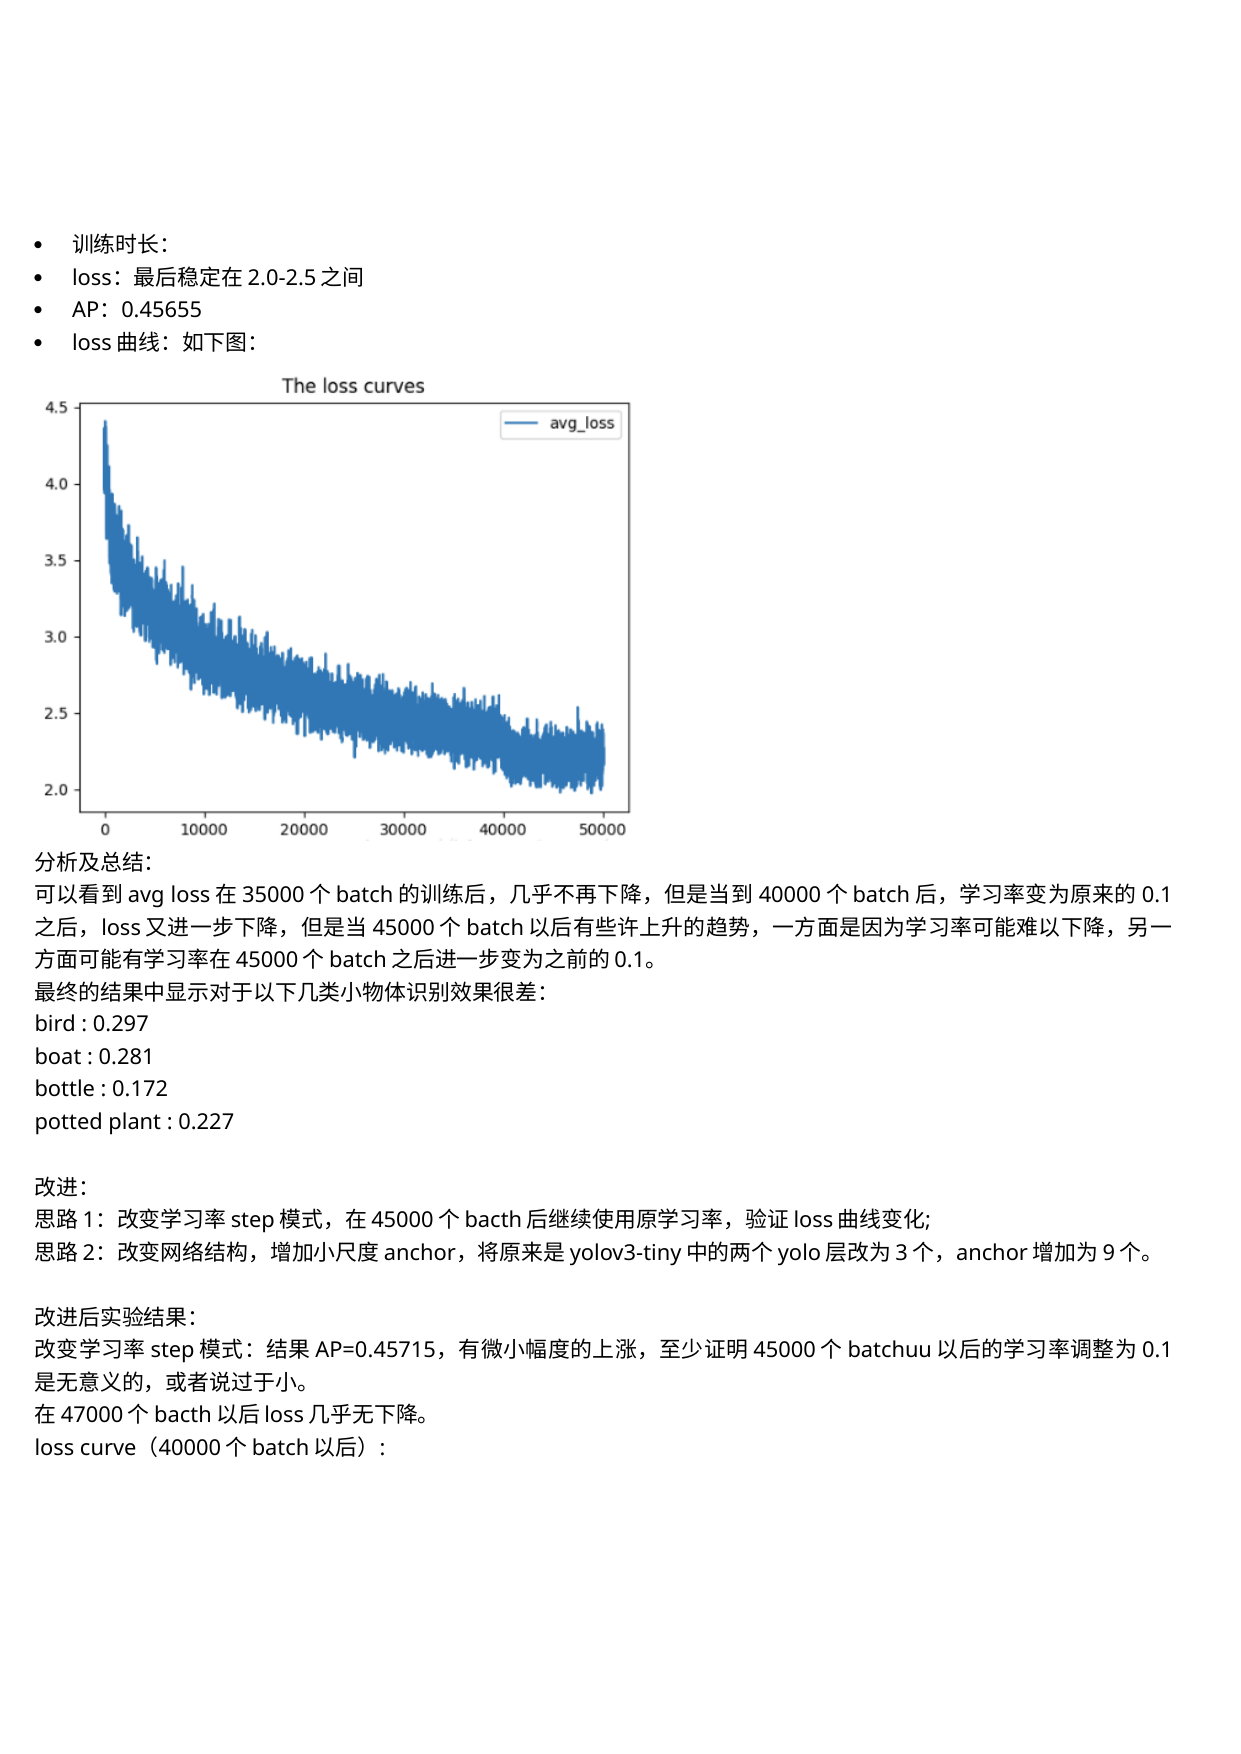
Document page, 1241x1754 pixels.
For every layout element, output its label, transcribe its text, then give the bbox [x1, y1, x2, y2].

list 训练时长： [34, 227, 1173, 259]
text 思路1：改变学习率step模式，在45000个bacth后继续使用原学习率，验证loss曲线变化; [34, 1202, 1173, 1234]
text 在47000个bacth以后loss几乎无下降。 [34, 1397, 1173, 1429]
list loss曲线：如下图： [34, 324, 1173, 357]
text 改进后实验结果： [34, 1299, 1173, 1332]
text 最终的结果中显示对于以下几类小物体识别效果很差： [34, 974, 1173, 1007]
text boat : 0.281 [34, 1039, 1173, 1072]
text bottle : 0.172 [34, 1072, 1173, 1104]
text potted plant : 0.227 [34, 1104, 1173, 1137]
text bird : 0.297 [34, 1007, 1173, 1039]
text 改变学习率step模式：结果AP=0.45715，有微小幅度的上涨，至少证明45000个batchuu以后的学习率调整为0.1是无意义的，或者说过于小。 [34, 1332, 1173, 1397]
picture [34, 357, 638, 841]
text 改进： [34, 1169, 1173, 1202]
list AP：0.45655 [34, 292, 1173, 324]
text 可以看到avg loss在35000个batch的训练后，几乎不再下降，但是当到40000个batch后，学习率变为原来的0.1之后，loss又进一步下降，但是当45000个batch以后有些许上升的趋势，一方面是因为学习率可能难以下降，另一方面可能有学习率在45000个batch之后进一步变为之前的0.1。 [34, 877, 1173, 974]
text 思路2：改变网络结构，增加小尺度anchor，将原来是yolov3-tiny中的两个yolo层改为3个，anchor增加为9个。 [34, 1234, 1173, 1267]
text 分析及总结： [34, 844, 1173, 877]
text loss curve（40000个batch以后）: [34, 1429, 1173, 1462]
list loss：最后稳定在2.0-2.5之间 [34, 259, 1173, 292]
